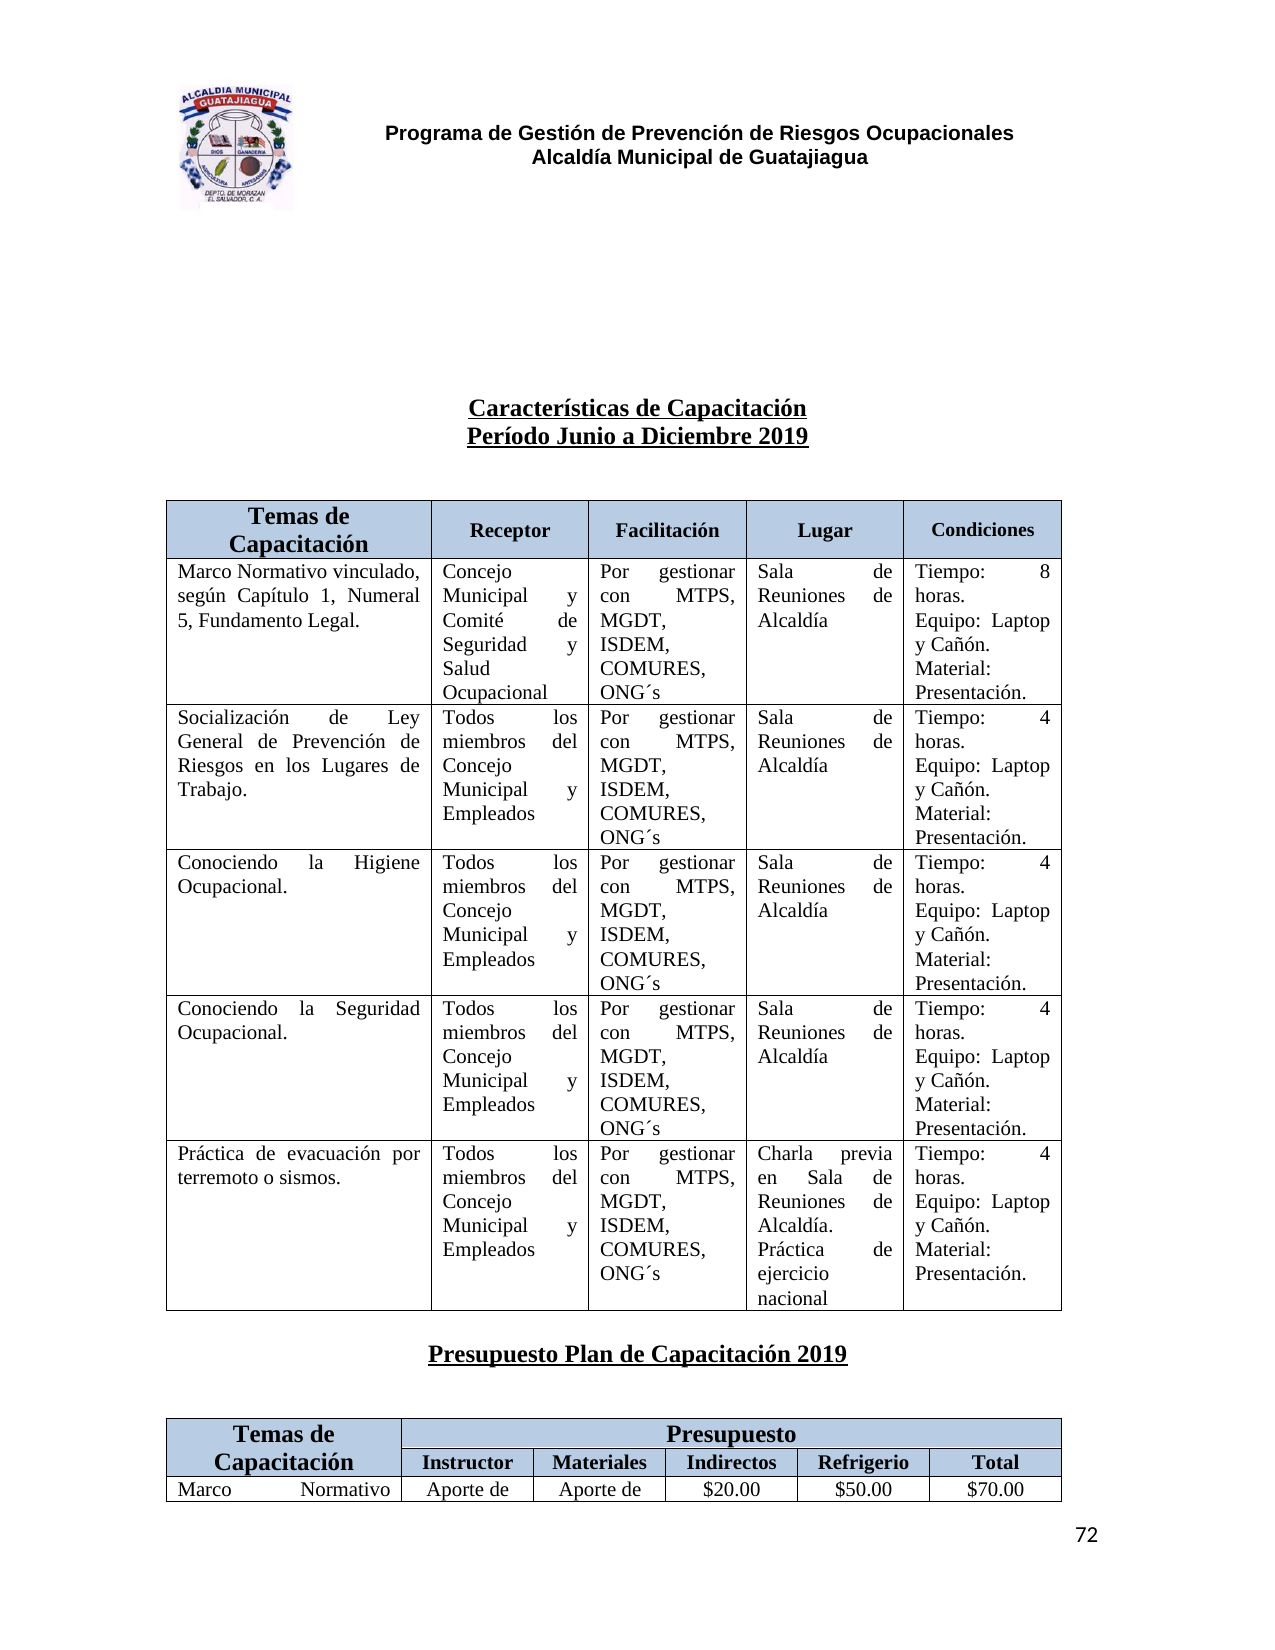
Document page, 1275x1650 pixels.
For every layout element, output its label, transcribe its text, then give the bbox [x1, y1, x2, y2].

table_cell Por gestionar con MTPS, MGDT, ISDEM, COMURES, ONG´s [589, 705, 746, 849]
table_cell Conociendo la Higiene Ocupacional. [167, 850, 431, 994]
table_cell Todos los miembros del Concejo Municipal y Empleados [432, 996, 588, 1140]
table_cell Tiempo: 4 horas. Equipo: Laptop y Cañón. Material: Presentación. [904, 850, 1061, 994]
table_cell Tiempo: 4 horas. Equipo: Laptop y Cañón. Material: Presentación. [904, 705, 1061, 849]
table_cell Por gestionar con MTPS, MGDT, ISDEM, COMURES, ONG´s [589, 996, 746, 1140]
table_cell $70.00 [930, 1477, 1061, 1501]
table_cell Por gestionar con MTPS, MGDT, ISDEM, COMURES, ONG´s [589, 1141, 746, 1309]
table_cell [534, 1477, 665, 1501]
table_header Temas de Capacitación [167, 1419, 401, 1476]
table_cell Por gestionar con MTPS, MGDT, ISDEM, COMURES, ONG´s [589, 559, 746, 704]
table_cell Todos los miembros del Concejo Municipal y Empleados [432, 1141, 588, 1309]
table_cell Tiempo: 4 horas. Equipo: Laptop y Cañón. Material: Presentación. [904, 996, 1061, 1140]
table_cell Indirectos [666, 1449, 797, 1476]
table_header Temas de Capacitación [167, 501, 431, 558]
table_cell Por gestionar con MTPS, MGDT, ISDEM, COMURES, ONG´s [589, 850, 746, 994]
table_cell $20.00 [666, 1477, 797, 1501]
table_cell Tiempo: 8 horas. Equipo: Laptop y Cañón. Material: Presentación. [904, 559, 1061, 704]
table_cell $50.00 [798, 1477, 929, 1501]
table_cell Socialización de Ley General de Prevención de Riesgos en los Lugares de Trabajo. [167, 705, 431, 849]
table_cell Marco Normativo vinculado, según Capítulo 1, Numeral 5, Fundamento Legal. [167, 559, 431, 704]
table_cell Instructor [402, 1449, 533, 1476]
table_cell Charla previa en Sala de Reuniones de Alcaldía. Práctica de ejercicio nacional [747, 1141, 903, 1309]
table_cell Conociendo la Seguridad Ocupacional. [167, 996, 431, 1140]
table_cell Refrigerio [798, 1449, 929, 1476]
text Características de Capacitación [177, 393, 1098, 421]
table_cell Concejo Municipal y Comité de Seguridad y Salud Ocupacional [432, 559, 588, 704]
table_cell Sala de Reuniones de Alcaldía [747, 705, 903, 849]
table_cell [167, 1477, 401, 1501]
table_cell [402, 1477, 533, 1501]
table_header Condiciones [904, 501, 1061, 558]
table_header Facilitación [589, 501, 746, 558]
text Período Junio a Diciembre 2019 [177, 421, 1098, 450]
table_cell Tiempo: 4 horas. Equipo: Laptop y Cañón. Material: Presentación. [904, 1141, 1061, 1309]
table_cell Todos los miembros del Concejo Municipal y Empleados [432, 850, 588, 994]
table_cell Práctica de evacuación por terremoto o sismos. [167, 1141, 431, 1309]
table_header Presupuesto [402, 1419, 1061, 1447]
table_header Lugar [747, 501, 903, 558]
table_cell Total [930, 1449, 1061, 1476]
table_cell Materiales [534, 1449, 665, 1476]
table_cell Todos los miembros del Concejo Municipal y Empleados [432, 705, 588, 849]
table_cell Sala de Reuniones de Alcaldía [747, 850, 903, 994]
table_cell Sala de Reuniones de Alcaldía [747, 559, 903, 704]
table_header Receptor [432, 501, 588, 558]
text Presupuesto Plan de Capacitación 2019 [177, 1339, 1098, 1368]
table_cell Sala de Reuniones de Alcaldía [747, 996, 903, 1140]
